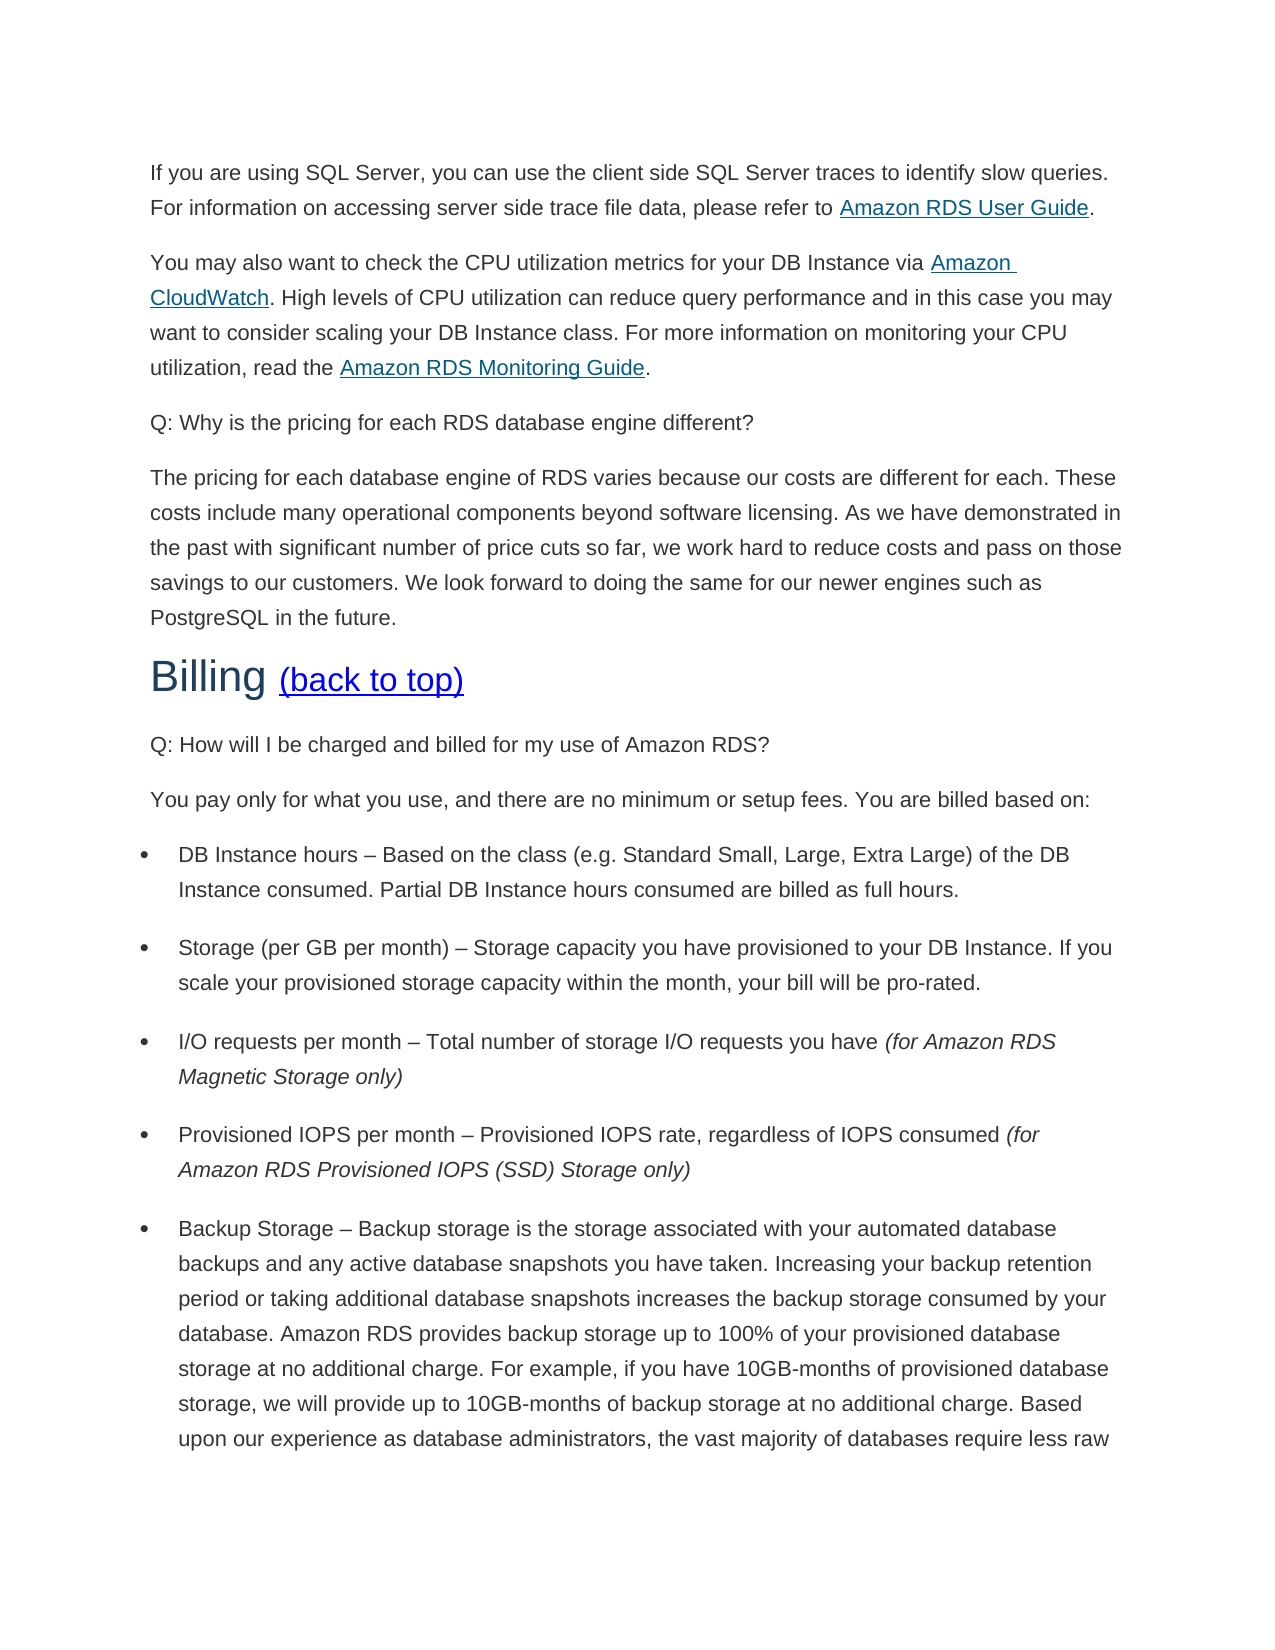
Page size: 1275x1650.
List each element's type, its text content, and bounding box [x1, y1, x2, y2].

text Billing (back to top) [150, 651, 1125, 701]
list DB Instance hours – Based on the class (e.g. Standard Small, Large, Extra Large) of the DB Instance consumed. Partial DB Instance hours consumed are billed as full hours. [141, 832, 1125, 902]
text The pricing for each database engine of RDS varies because our costs are different for each. These costs include many operational components beyond software licensing. As we have demonstrated in the past with significant number of price cuts so far, we work hard to reduce costs and pass on those savings to our customers. We look forward to doing the same for our newer engines such as PostgreSQL in the future. [150, 455, 1125, 630]
text Q: Why is the pricing for each RDS database engine different? [150, 400, 1125, 435]
list Provisioned IOPS per month – Provisioned IOPS rate, regardless of IOPS consumed (for Amazon RDS Provisioned IOPS (SSD) Storage only) [141, 1112, 1125, 1182]
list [141, 1206, 1125, 1451]
text You may also want to check the CPU utilization metrics for your DB Instance via Amazon CloudWatch. High levels of CPU utilization can reduce query performance and in this case you may want to consider scaling your DB Instance class. For more information on monitoring your CPU utilization, read the Amazon RDS Monitoring Guide. [150, 240, 1125, 380]
list Storage (per GB per month) – Storage capacity you have provisioned to your DB Instance. If you scale your provisioned storage capacity within the month, your bill will be pro-rated. [141, 925, 1125, 995]
text Q: How will I be charged and billed for my use of Amazon RDS? [150, 722, 1125, 757]
list I/O requests per month – Total number of storage I/O requests you have (for Amazon RDS Magnetic Storage only) [141, 1019, 1125, 1089]
text You pay only for what you use, and there are no minimum or setup fees. You are billed based on: [150, 777, 1125, 812]
text If you are using SQL Server, you can use the client side SQL Server traces to identify slow queries. For information on accessing server side trace file data, please refer to Amazon RDS User Guide. [150, 150, 1125, 220]
